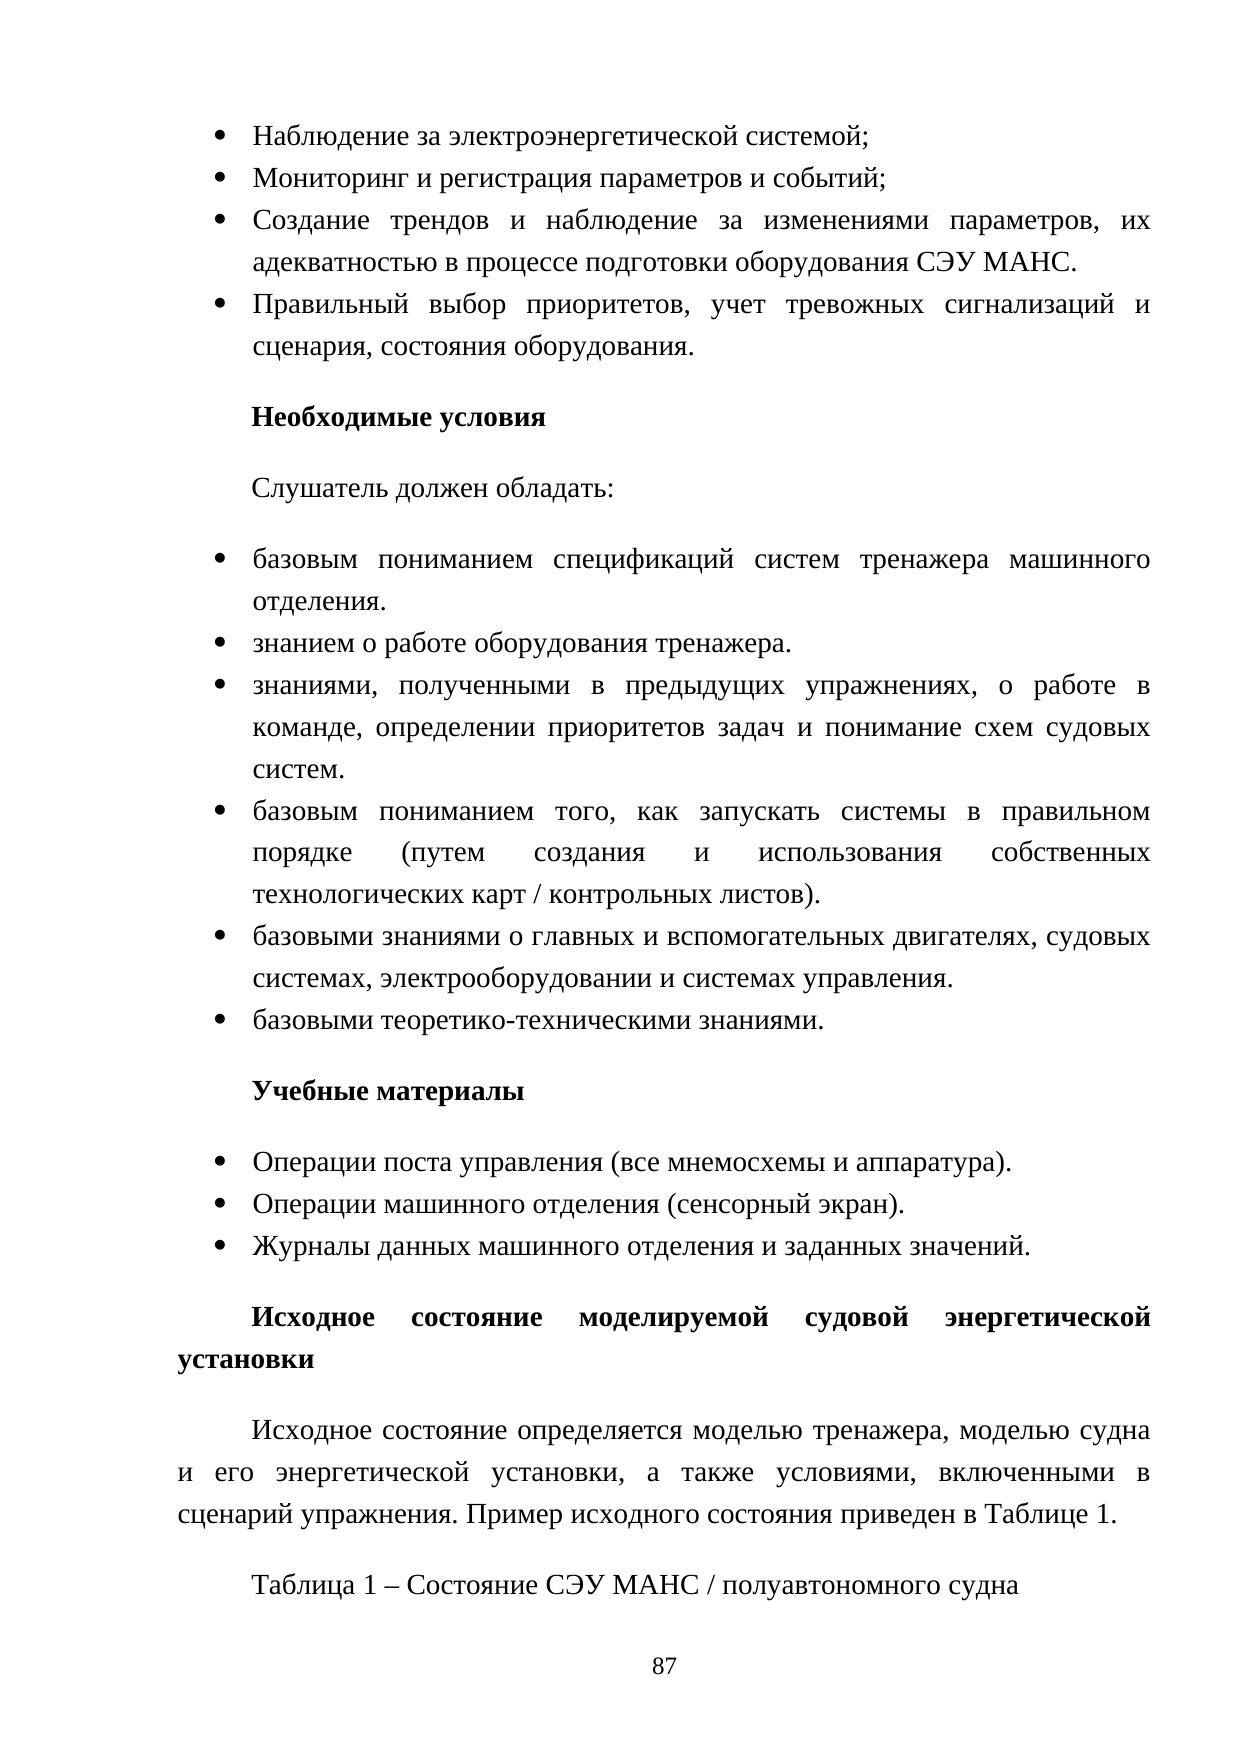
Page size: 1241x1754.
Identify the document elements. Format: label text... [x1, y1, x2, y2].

list базовым пониманием спецификаций систем тренажера машинного отделения. [215, 541, 1152, 617]
list Мониторинг и регистрация параметров и событий; [215, 160, 1152, 194]
text Исходное состояние определяется моделью тренажера, моделью судна и его энергетической установки, а также условиями, включенными в сценарий упражнения. Пример исходного состояния приведен в Таблице 1. [177, 1412, 1152, 1530]
text Исходное состояние моделируемой судовой энергетической установки [177, 1299, 1152, 1375]
list знаниями, полученными в предыдущих упражнениях, о работе в команде, определении приоритетов задач и понимание схем судовых систем. [215, 667, 1152, 784]
text Таблица 1 – Состояние СЭУ МАНС / полуавтономного судна [177, 1567, 1152, 1601]
text Учебные материалы [177, 1073, 1152, 1107]
list Операции машинного отделения (сенсорный экран). [215, 1186, 1152, 1220]
list Наблюдение за электроэнергетической системой; [215, 118, 1152, 152]
list базовым пониманием того, как запускать системы в правильном порядке (путем создания и использования собственных технологических карт / контрольных листов). [215, 793, 1152, 910]
list Создание трендов и наблюдение за изменениями параметров, их адекватностью в процессе подготовки оборудования СЭУ МАНС. [215, 202, 1152, 278]
list Журналы данных машинного отделения и заданных значений. [215, 1228, 1152, 1262]
list базовыми знаниями о главных и вспомогательных двигателях, судовых системах, электрооборудовании и системах управления. [215, 918, 1152, 994]
list базовыми теоретико-техническими знаниями. [215, 1002, 1152, 1036]
list Операции поста управления (все мнемосхемы и аппаратура). [215, 1144, 1152, 1178]
text Слушатель должен обладать: [177, 470, 1152, 503]
text Необходимые условия [177, 399, 1152, 432]
list Правильный выбор приоритетов, учет тревожных сигнализаций и сценария, состояния оборудования. [215, 286, 1152, 361]
list знанием о работе оборудования тренажера. [215, 625, 1152, 658]
